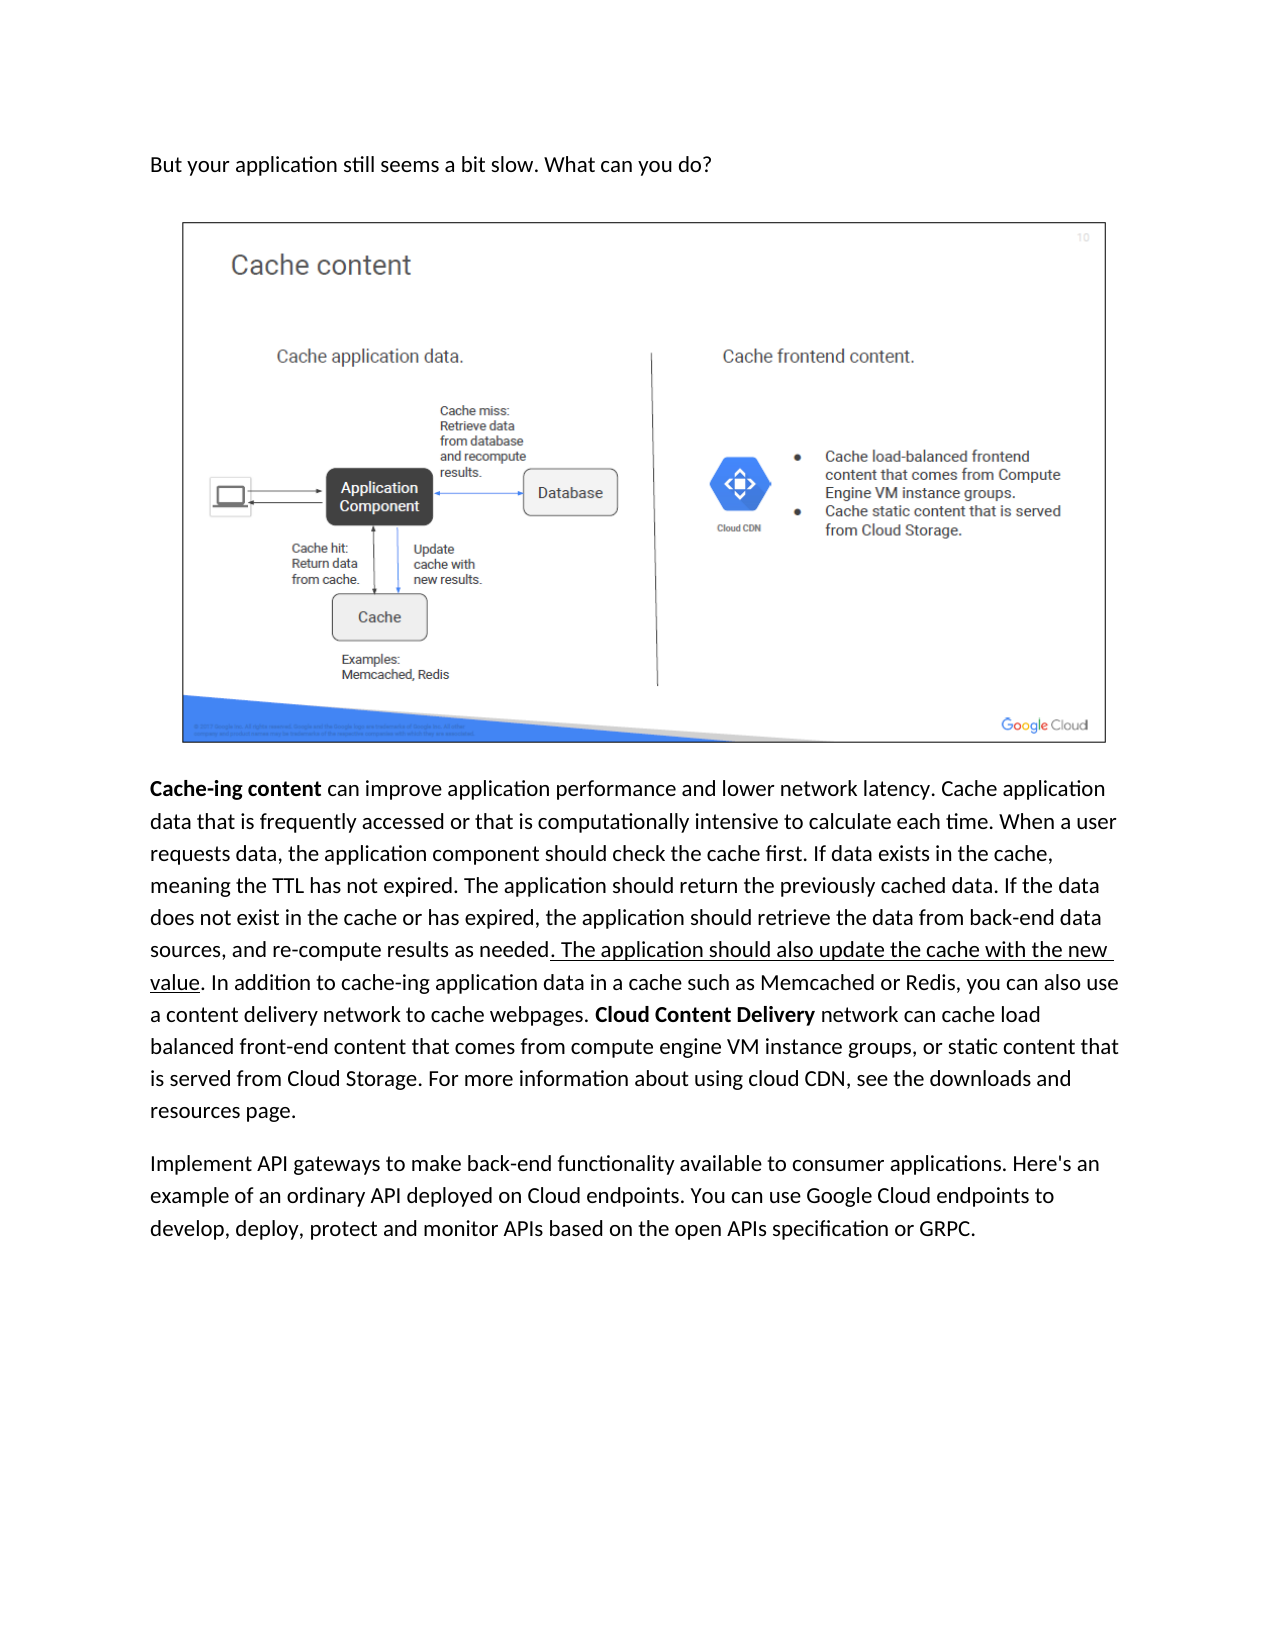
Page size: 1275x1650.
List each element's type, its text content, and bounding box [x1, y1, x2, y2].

text Implement API gateways to make back-end functionality available to consumer applications. Here's an example of an ordinary API deployed on Cloud endpoints. You can use Google Cloud endpoints to develop, deploy, protect and monitor APIs based on the open APIs specification or GRPC. [150, 1149, 1125, 1242]
text But your application still seems a bit slow. What can you do? [150, 150, 1125, 178]
text Cache-ing content can improve application performance and lower network latency. Cache application data that is frequently accessed or that is computationally intensive to calculate each time. When a user requests data, the application component should check the cache first. If data exists in the cache, meaning the TTL has not expired. The application should return the previously cached data. If the data does not exist in the cache or has expired, the application should retrieve the data from back-end data sources, and re-compute results as needed. The application should also update the cache with the new value. In addition to cache-ing application data in a cache such as Memcached or Redis, you can also use a content delivery network to cache webpages. Cloud Content Delivery network can cache load balanced front-end content that comes from compute engine VM instance groups, or static content that is served from Cloud Storage. For more information about using cloud CDN, see the downloads and resources page. [150, 771, 1125, 1124]
